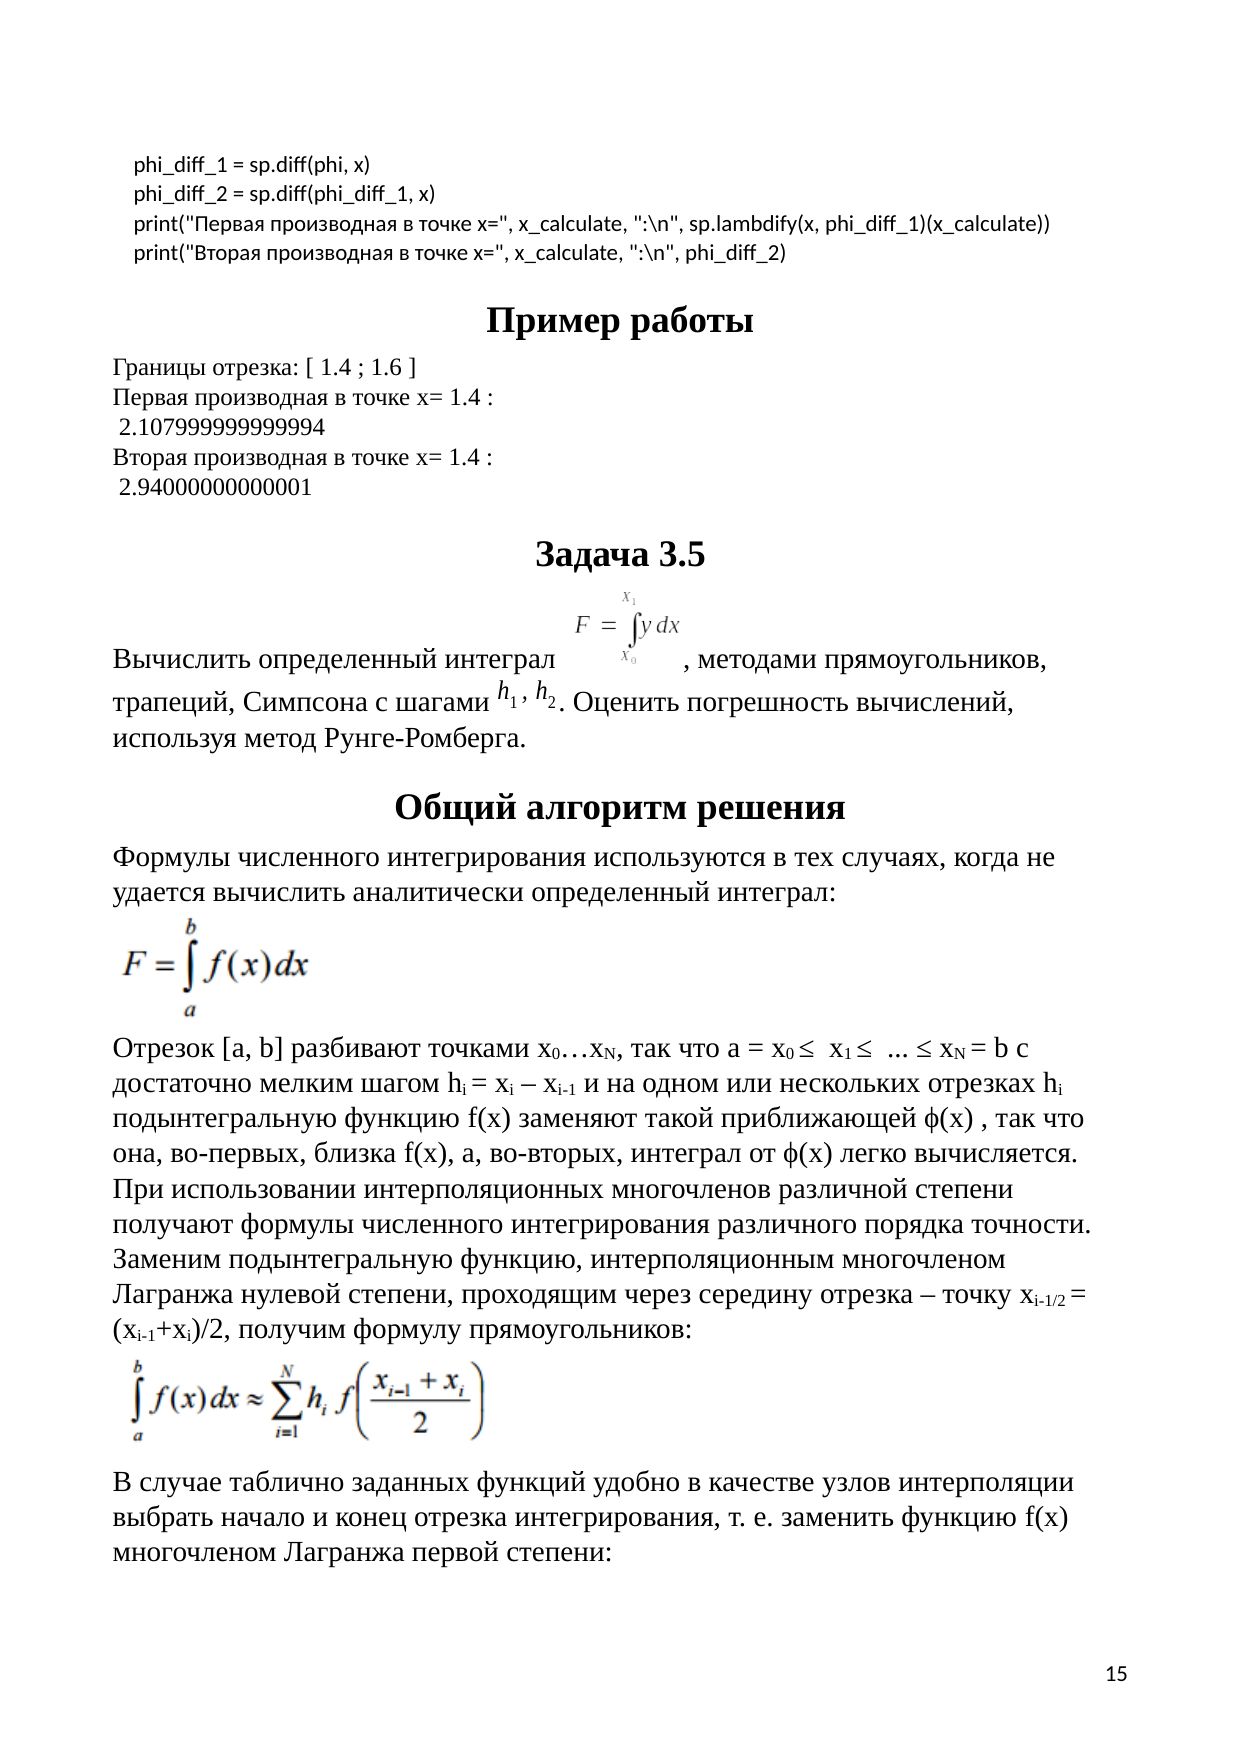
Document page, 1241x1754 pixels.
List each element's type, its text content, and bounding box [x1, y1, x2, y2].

text print("Вторая производная в точке x=", x_calculate, ":\n", phi_diff_2) [112, 238, 1128, 266]
text В случае таблично заданных функций удобно в качестве узлов интерполяции [112, 1464, 1128, 1497]
text 2.94000000000001 [112, 472, 1128, 501]
text phi_diff_2 = sp.diff(phi_diff_1, x) [112, 179, 1128, 207]
text 2.107999999999994 [112, 412, 1128, 441]
text При использовании интерполяционных многочленов различной степени получают формулы численного интегрирования различного порядка точности. [112, 1171, 1128, 1239]
subtitle Общий алгоритм решения [112, 784, 1128, 828]
text print("Первая производная в точке x=", x_calculate, ":\n", sp.lambdify(x, phi_diff_1)(x_calculate)) [112, 209, 1128, 237]
picture [112, 1346, 494, 1463]
text выбрать начало и конец отрезка интегрирования, т. е. заменить функцию f(x) [112, 1499, 1128, 1532]
text Границы отрезка: [ 1.4 ; 1.6 ] [112, 352, 1128, 381]
subtitle Задача 3.5 [112, 532, 1128, 575]
text Вторая производная в точке x= 1.4 : [112, 442, 1128, 471]
subtitle Пример работы [112, 297, 1128, 340]
text Вычислить определенный интеграл , методами прямоугольников, трапеций, Симпсона с шагами . Оценить погрешность вычислений, используя метод Рунге-Ромберга. [112, 587, 1128, 753]
text Отрезок [a, b] разбивают точками x0…xN, так что a = x0 ≤ x1 ≤ ... ≤ xN = b с достаточно мелким шагом hi = xi – xi-1 и на одном или нескольких отрезках hi подынтегральную функцию f(x) заменяют такой приближающей ϕ(x) , так что она, во-первых, близка f(x), а, во-вторых, интеграл от ϕ(x) легко вычисляется. [112, 1030, 1128, 1169]
picture [112, 909, 319, 1029]
text Первая производная в точке x= 1.4 : [112, 382, 1128, 411]
text многочленом Лагранжа первой степени: [112, 1534, 1128, 1568]
text Формулы численного интегрирования используются в тех случаях, когда не удается вычислить аналитически определенный интеграл: [112, 839, 1128, 908]
text phi_diff_1 = sp.diff(phi, x) [112, 150, 1128, 178]
text Заменим подынтегральную функцию, интерполяционным многочленом Лагранжа нулевой степени, проходящим через середину отрезка – точку xi-1/2 = (xi-1+xi)/2, получим формулу прямоугольников: [112, 1241, 1128, 1345]
